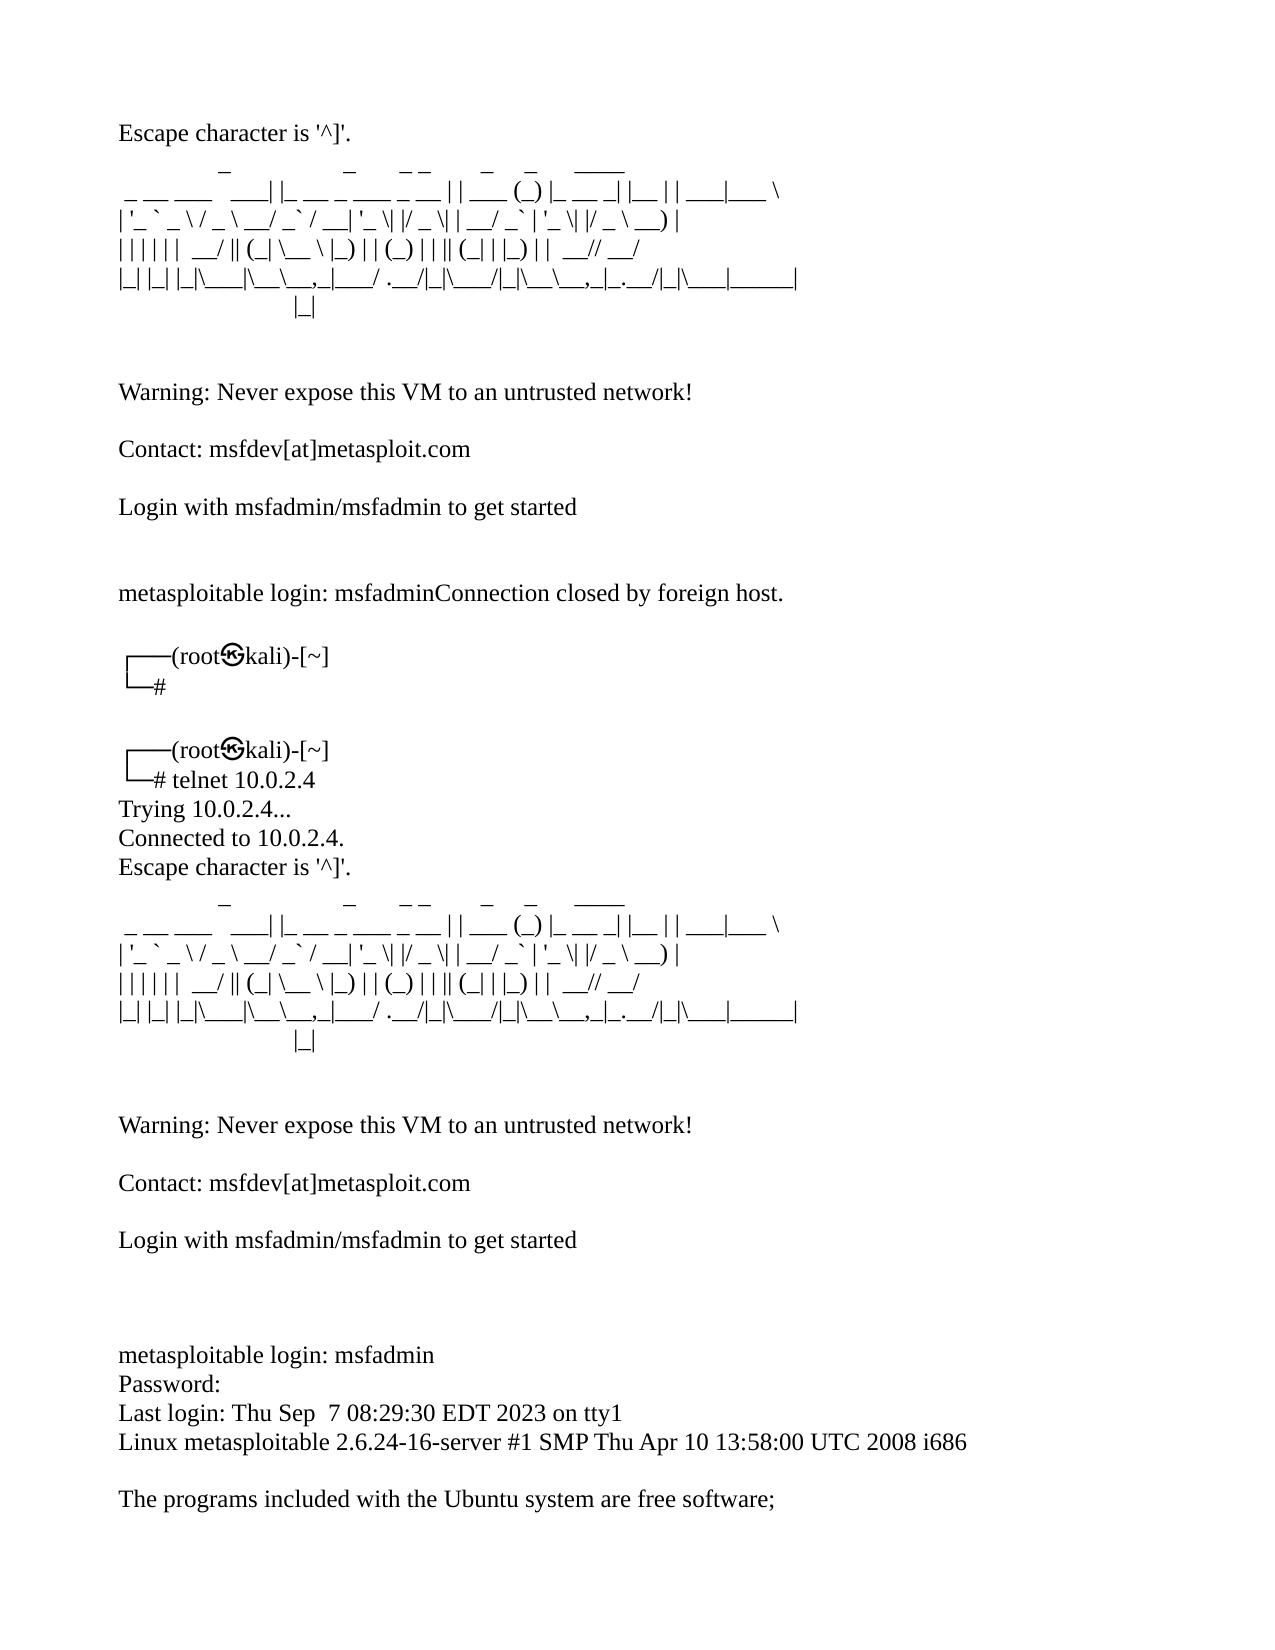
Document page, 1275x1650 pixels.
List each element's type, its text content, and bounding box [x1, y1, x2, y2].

text | '_ ` _ \ / _ \ __/ _` / __| '_ \| |/ _ \| | __/ _` | '_ \| |/ _ \ __) | [118, 938, 1157, 967]
text _ _ _ _ _ _ ____ [118, 147, 1157, 176]
text | '_ ` _ \ / _ \ __/ _` / __| '_ \| |/ _ \| | __/ _` | '_ \| |/ _ \ __) | [118, 204, 1157, 233]
text |_| [118, 291, 1157, 319]
text Escape character is '^]'. [118, 852, 1157, 881]
text └─# telnet 10.0.2.4 [118, 766, 1157, 794]
text |_| [118, 1024, 1157, 1053]
text Contact: msfdev[at]metasploit.com [118, 1168, 1157, 1197]
text Warning: Never expose this VM to an untrusted network! [118, 377, 1157, 406]
text _ __ ___ ___| |_ __ _ ___ _ __ | | ___ (_) |_ __ _| |__ | | ___|___ \ [118, 909, 1157, 938]
text Linux metasploitable 2.6.24-16-server #1 SMP Thu Apr 10 13:58:00 UTC 2008 i686 [118, 1427, 1157, 1456]
text ┌──(root㉿kali)-[~] [118, 729, 1157, 766]
text _ _ _ _ _ _ ____ [118, 881, 1157, 909]
text | | | | | | __/ || (_| \__ \ |_) | | (_) | | || (_| | |_) | | __// __/ [118, 967, 1157, 996]
text _ __ ___ ___| |_ __ _ ___ _ __ | | ___ (_) |_ __ _| |__ | | ___|___ \ [118, 176, 1157, 204]
text The programs included with the Ubuntu system are free software; [118, 1484, 1157, 1513]
text Login with msfadmin/msfadmin to get started [118, 1226, 1157, 1254]
text └─# [118, 672, 1157, 701]
text Connected to 10.0.2.4. [118, 823, 1157, 852]
text Escape character is '^]'. [118, 118, 1157, 147]
text metasploitable login: msfadminConnection closed by foreign host. [118, 578, 1157, 607]
text Contact: msfdev[at]metasploit.com [118, 434, 1157, 463]
text | | | | | | __/ || (_| \__ \ |_) | | (_) | | || (_| | |_) | | __// __/ [118, 233, 1157, 262]
text Trying 10.0.2.4... [118, 794, 1157, 823]
text |_| |_| |_|\___|\__\__,_|___/ .__/|_|\___/|_|\__\__,_|_.__/|_|\___|_____| [118, 996, 1157, 1024]
text ┌──(root㉿kali)-[~] [118, 636, 1157, 672]
text |_| |_| |_|\___|\__\__,_|___/ .__/|_|\___/|_|\__\__,_|_.__/|_|\___|_____| [118, 262, 1157, 291]
text Warning: Never expose this VM to an untrusted network! [118, 1111, 1157, 1139]
text Login with msfadmin/msfadmin to get started [118, 492, 1157, 521]
text Last login: Thu Sep 7 08:29:30 EDT 2023 on tty1 [118, 1398, 1157, 1427]
text Password: [118, 1369, 1157, 1398]
text metasploitable login: msfadmin [118, 1341, 1157, 1369]
